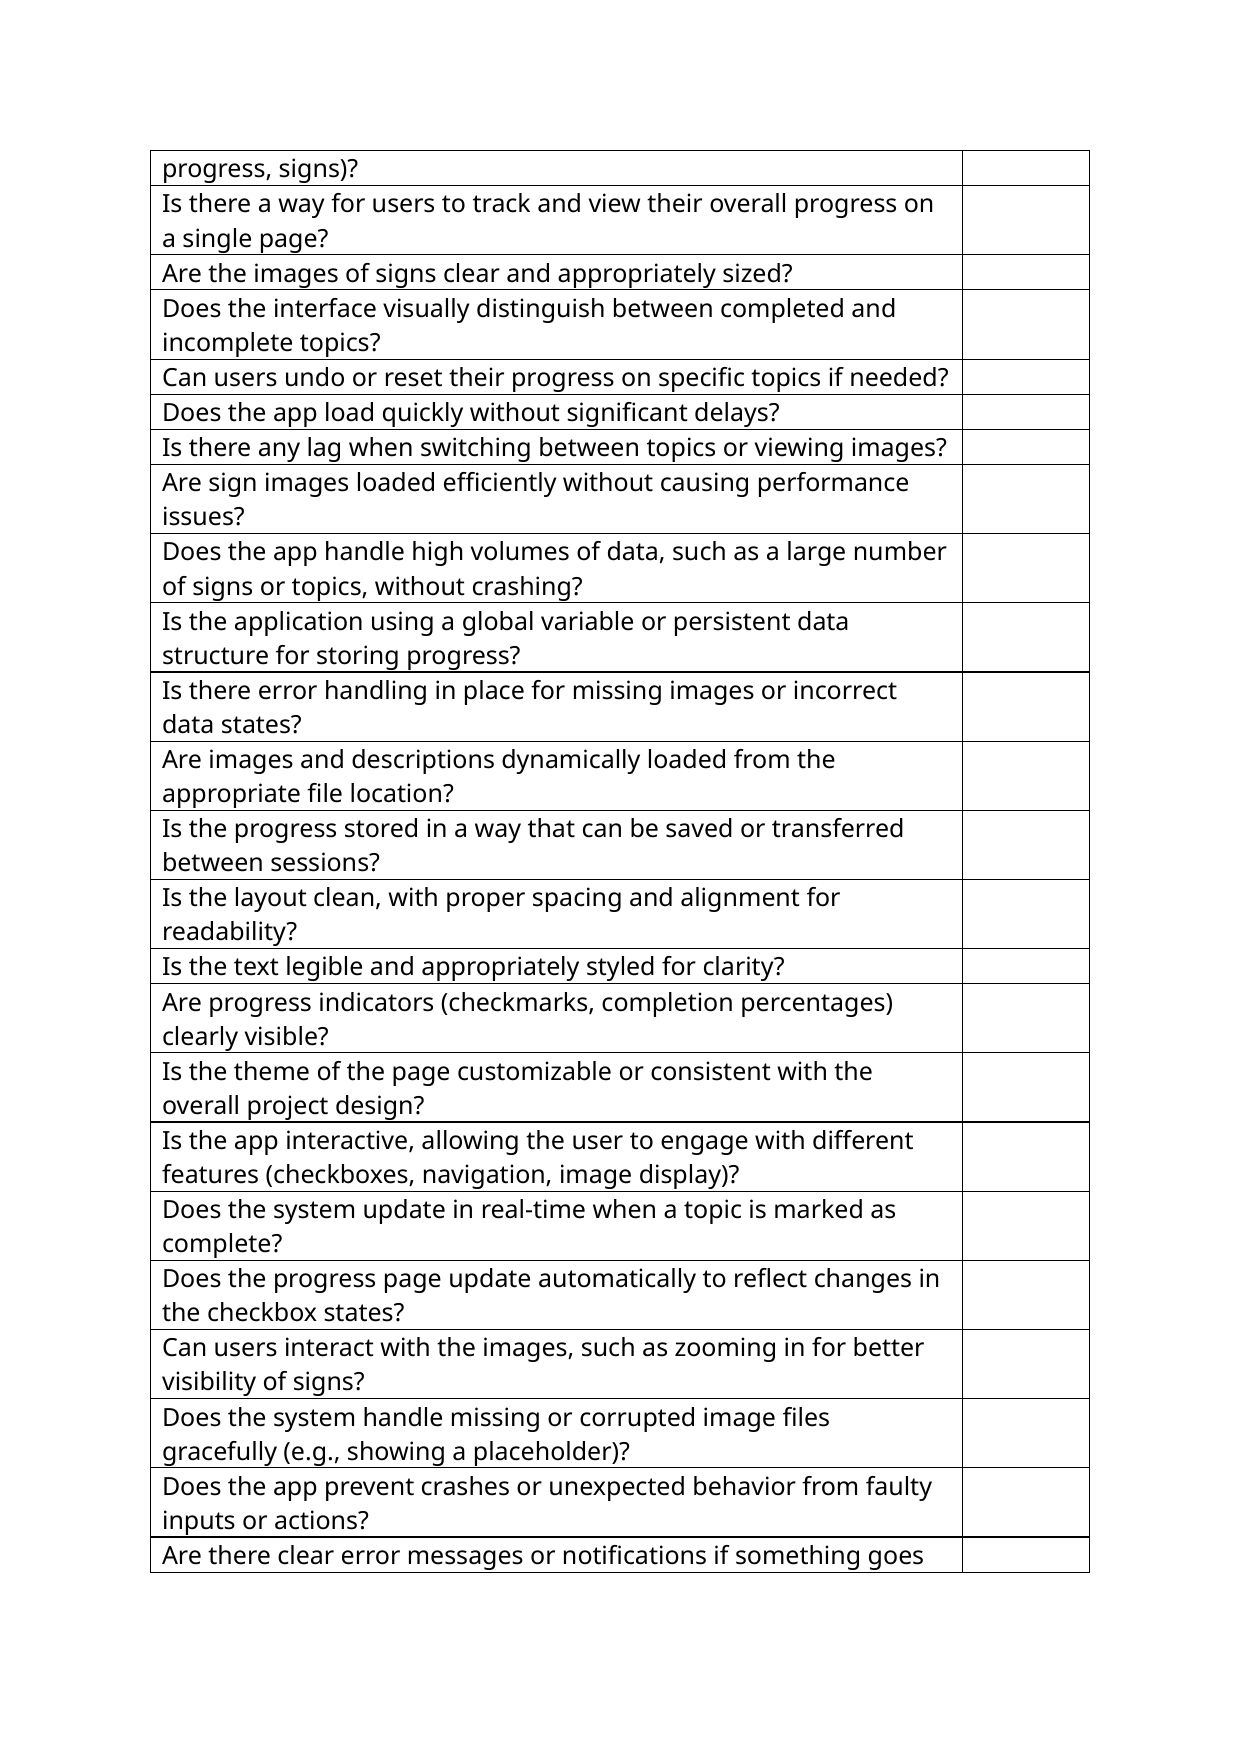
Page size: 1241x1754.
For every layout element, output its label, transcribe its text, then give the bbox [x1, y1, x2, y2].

table_cell Does the system update in real-time when a topic is marked as complete? [151, 1192, 962, 1260]
table_cell [963, 255, 1089, 289]
table_cell [963, 880, 1089, 948]
table_cell [963, 1538, 1089, 1572]
table_cell [963, 290, 1089, 358]
table_cell Are progress indicators (checkmarks, completion percentages) clearly visible? [151, 984, 962, 1052]
table_cell Is there error handling in place for missing images or incorrect data states? [151, 673, 962, 741]
table_cell [963, 534, 1089, 602]
table_cell Can users undo or reset their progress on specific topics if needed? [151, 360, 962, 394]
table_cell Are sign images loaded efficiently without causing performance issues? [151, 465, 962, 533]
table_cell [963, 1399, 1089, 1467]
table_cell Is the layout clean, with proper spacing and alignment for readability? [151, 880, 962, 948]
table_cell [963, 1053, 1089, 1121]
table_cell Does the app prevent crashes or unexpected behavior from faulty inputs or actions? [151, 1468, 962, 1536]
table_cell [963, 742, 1089, 810]
table_cell Is there any lag when switching between topics or viewing images? [151, 430, 962, 464]
table_cell [963, 360, 1089, 394]
table_cell Are the images of signs clear and appropriately sized? [151, 255, 962, 289]
table_cell [963, 603, 1089, 671]
table_cell Does the interface visually distinguish between completed and incomplete topics? [151, 290, 962, 358]
table_cell [963, 1468, 1089, 1536]
table_cell [963, 1192, 1089, 1260]
table_cell Does the system handle missing or corrupted image files gracefully (e.g., showing a placeholder)? [151, 1399, 962, 1467]
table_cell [151, 151, 962, 185]
table_cell Can users interact with the images, such as zooming in for better visibility of signs? [151, 1330, 962, 1398]
table_cell [963, 673, 1089, 741]
table_cell Does the app handle high volumes of data, such as a large number of signs or topics, without crashing? [151, 534, 962, 602]
table_cell [963, 465, 1089, 533]
table_cell Is the progress stored in a way that can be saved or transferred between sessions? [151, 811, 962, 879]
table_cell [963, 186, 1089, 254]
table_cell Is the text legible and appropriately styled for clarity? [151, 949, 962, 983]
table_cell [963, 984, 1089, 1052]
table_cell Is the app interactive, allowing the user to engage with different features (checkboxes, navigation, image display)? [151, 1123, 962, 1191]
table_cell [963, 949, 1089, 983]
table_cell Is the theme of the page customizable or consistent with the overall project design? [151, 1053, 962, 1121]
table_cell Are images and descriptions dynamically loaded from the appropriate file location? [151, 742, 962, 810]
table_cell Does the progress page update automatically to reflect changes in the checkbox states? [151, 1261, 962, 1329]
table_cell [963, 151, 1089, 185]
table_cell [151, 1538, 962, 1572]
table_cell [963, 1261, 1089, 1329]
table_cell [963, 811, 1089, 879]
table_cell [963, 395, 1089, 429]
table_cell [963, 430, 1089, 464]
table_cell Does the app load quickly without significant delays? [151, 395, 962, 429]
table_cell Is there a way for users to track and view their overall progress on a single page? [151, 186, 962, 254]
table_cell Is the application using a global variable or persistent data structure for storing progress? [151, 603, 962, 671]
table_cell [963, 1330, 1089, 1398]
table_cell [963, 1123, 1089, 1191]
